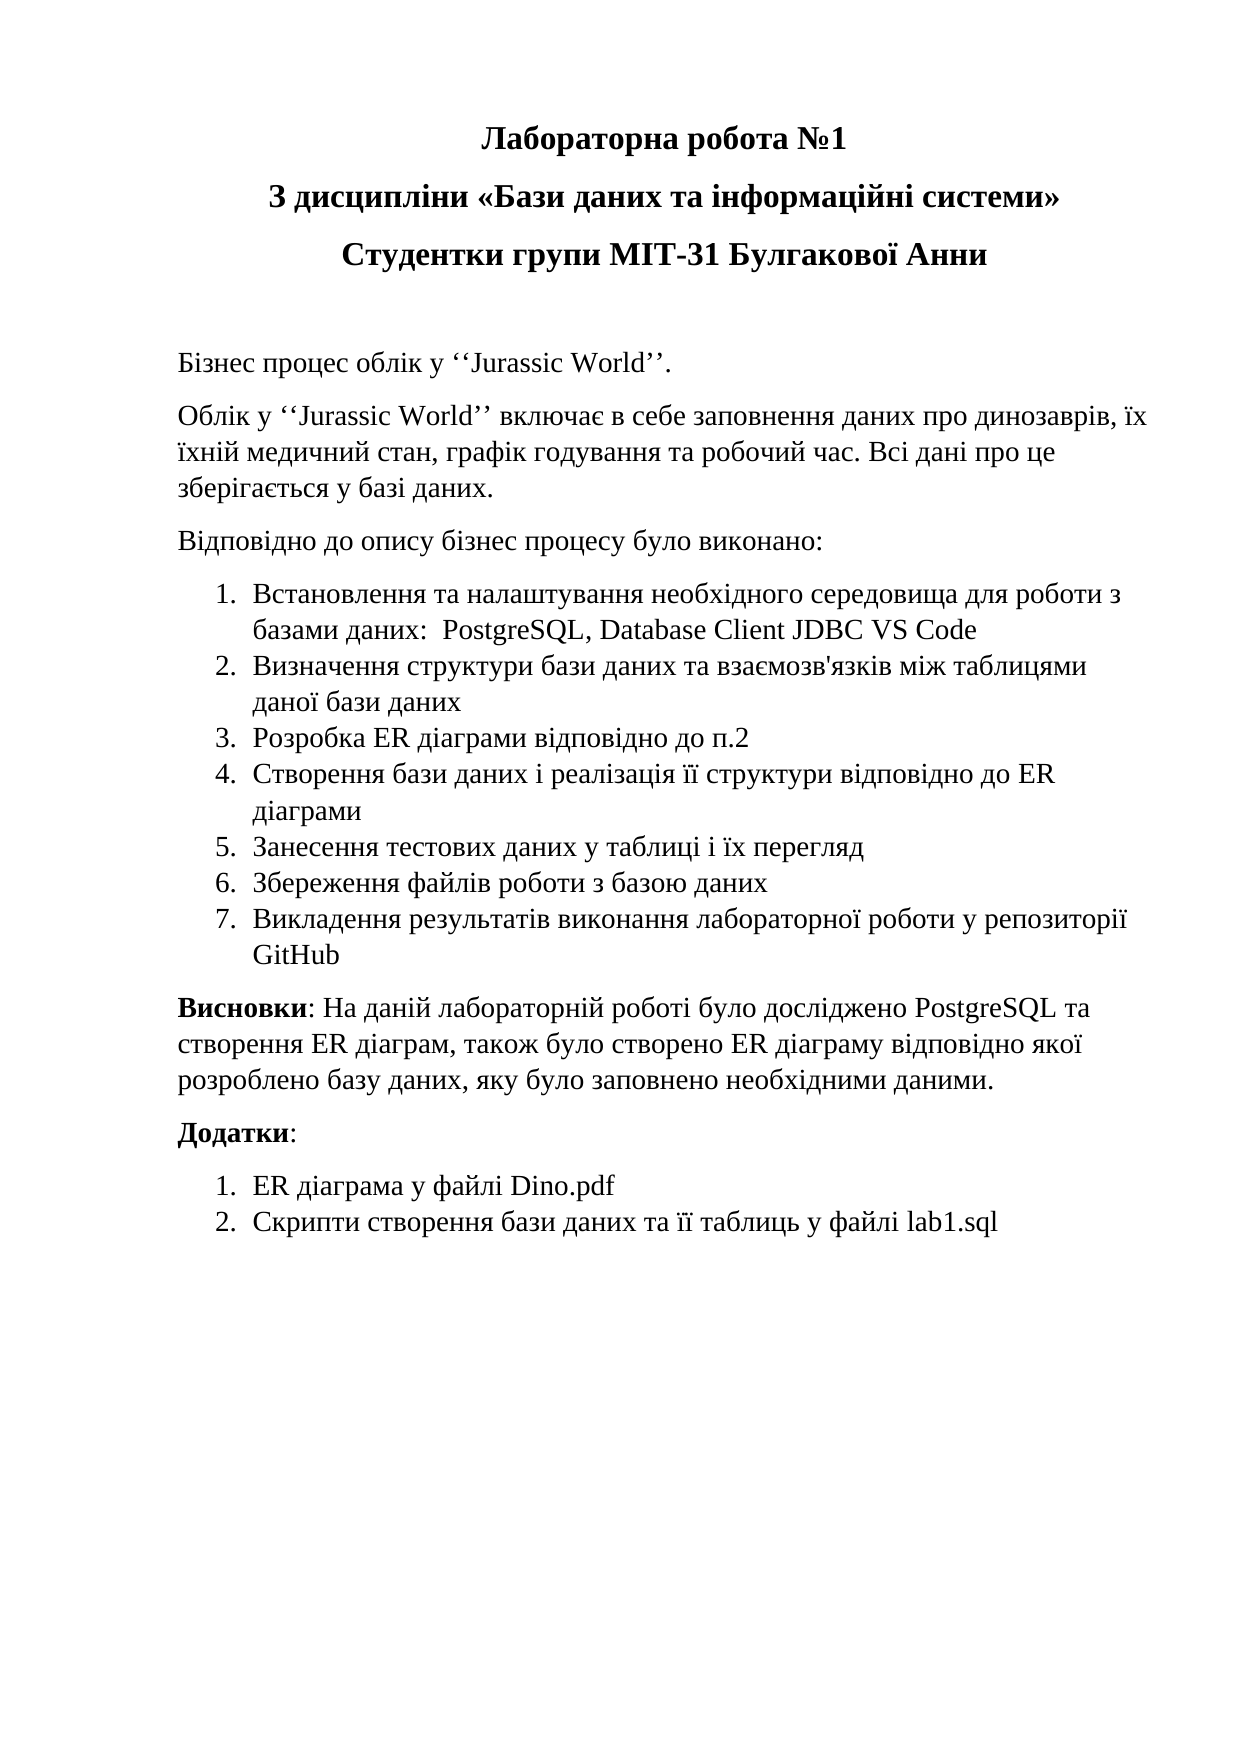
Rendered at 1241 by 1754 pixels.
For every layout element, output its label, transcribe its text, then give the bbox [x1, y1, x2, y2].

text Студентки групи МІТ-31 Булгакової Анни [177, 234, 1152, 272]
list ER діаграма у файлі Dino.pdf [215, 1168, 1152, 1201]
text Відповідно до опису бізнес процесу було виконано: [177, 523, 1152, 556]
text Бізнес процес облік у ‘‘Jurassic World’’. [177, 345, 1152, 378]
list Збереження файлів роботи з базою даних [215, 865, 1152, 898]
list Розробка ER діаграми відповідно до п.2 [215, 720, 1152, 754]
list Встановлення та налаштування необхідного середовища для роботи з базами даних: PostgreSQL, Database Client JDBC VS Code [215, 576, 1152, 645]
text З дисципліни «Бази даних та інформаційні системи» [177, 176, 1152, 214]
list Скрипти створення бази даних та її таблиць у файлі lab1.sql [215, 1204, 1152, 1238]
list Визначення структури бази даних та взаємозв'язків між таблицями даної бази даних [215, 648, 1152, 718]
text Облік у ‘‘Jurassic World’’ включає в себе заповнення даних про динозаврів, їх їхній медичний стан, графік годування та робочий час. Всі дані про це зберігається у базі даних. [177, 398, 1152, 504]
list Занесення тестових даних у таблиці і їх перегляд [215, 829, 1152, 862]
list Створення бази даних і реалізація її структури відповідно до ER діаграми [215, 756, 1152, 826]
text Висновки: На даній лабораторній роботі було досліджено PostgreSQL та створення ER діаграм, також було створено ER діаграму відповідно якої розроблено базу даних, яку було заповнено необхідними даними. [177, 990, 1152, 1096]
text Лабораторна робота №1 [177, 118, 1152, 156]
list Викладення результатів виконання лабораторної роботи у репозиторії GitHub [215, 901, 1152, 971]
text Додатки: [177, 1115, 1152, 1149]
